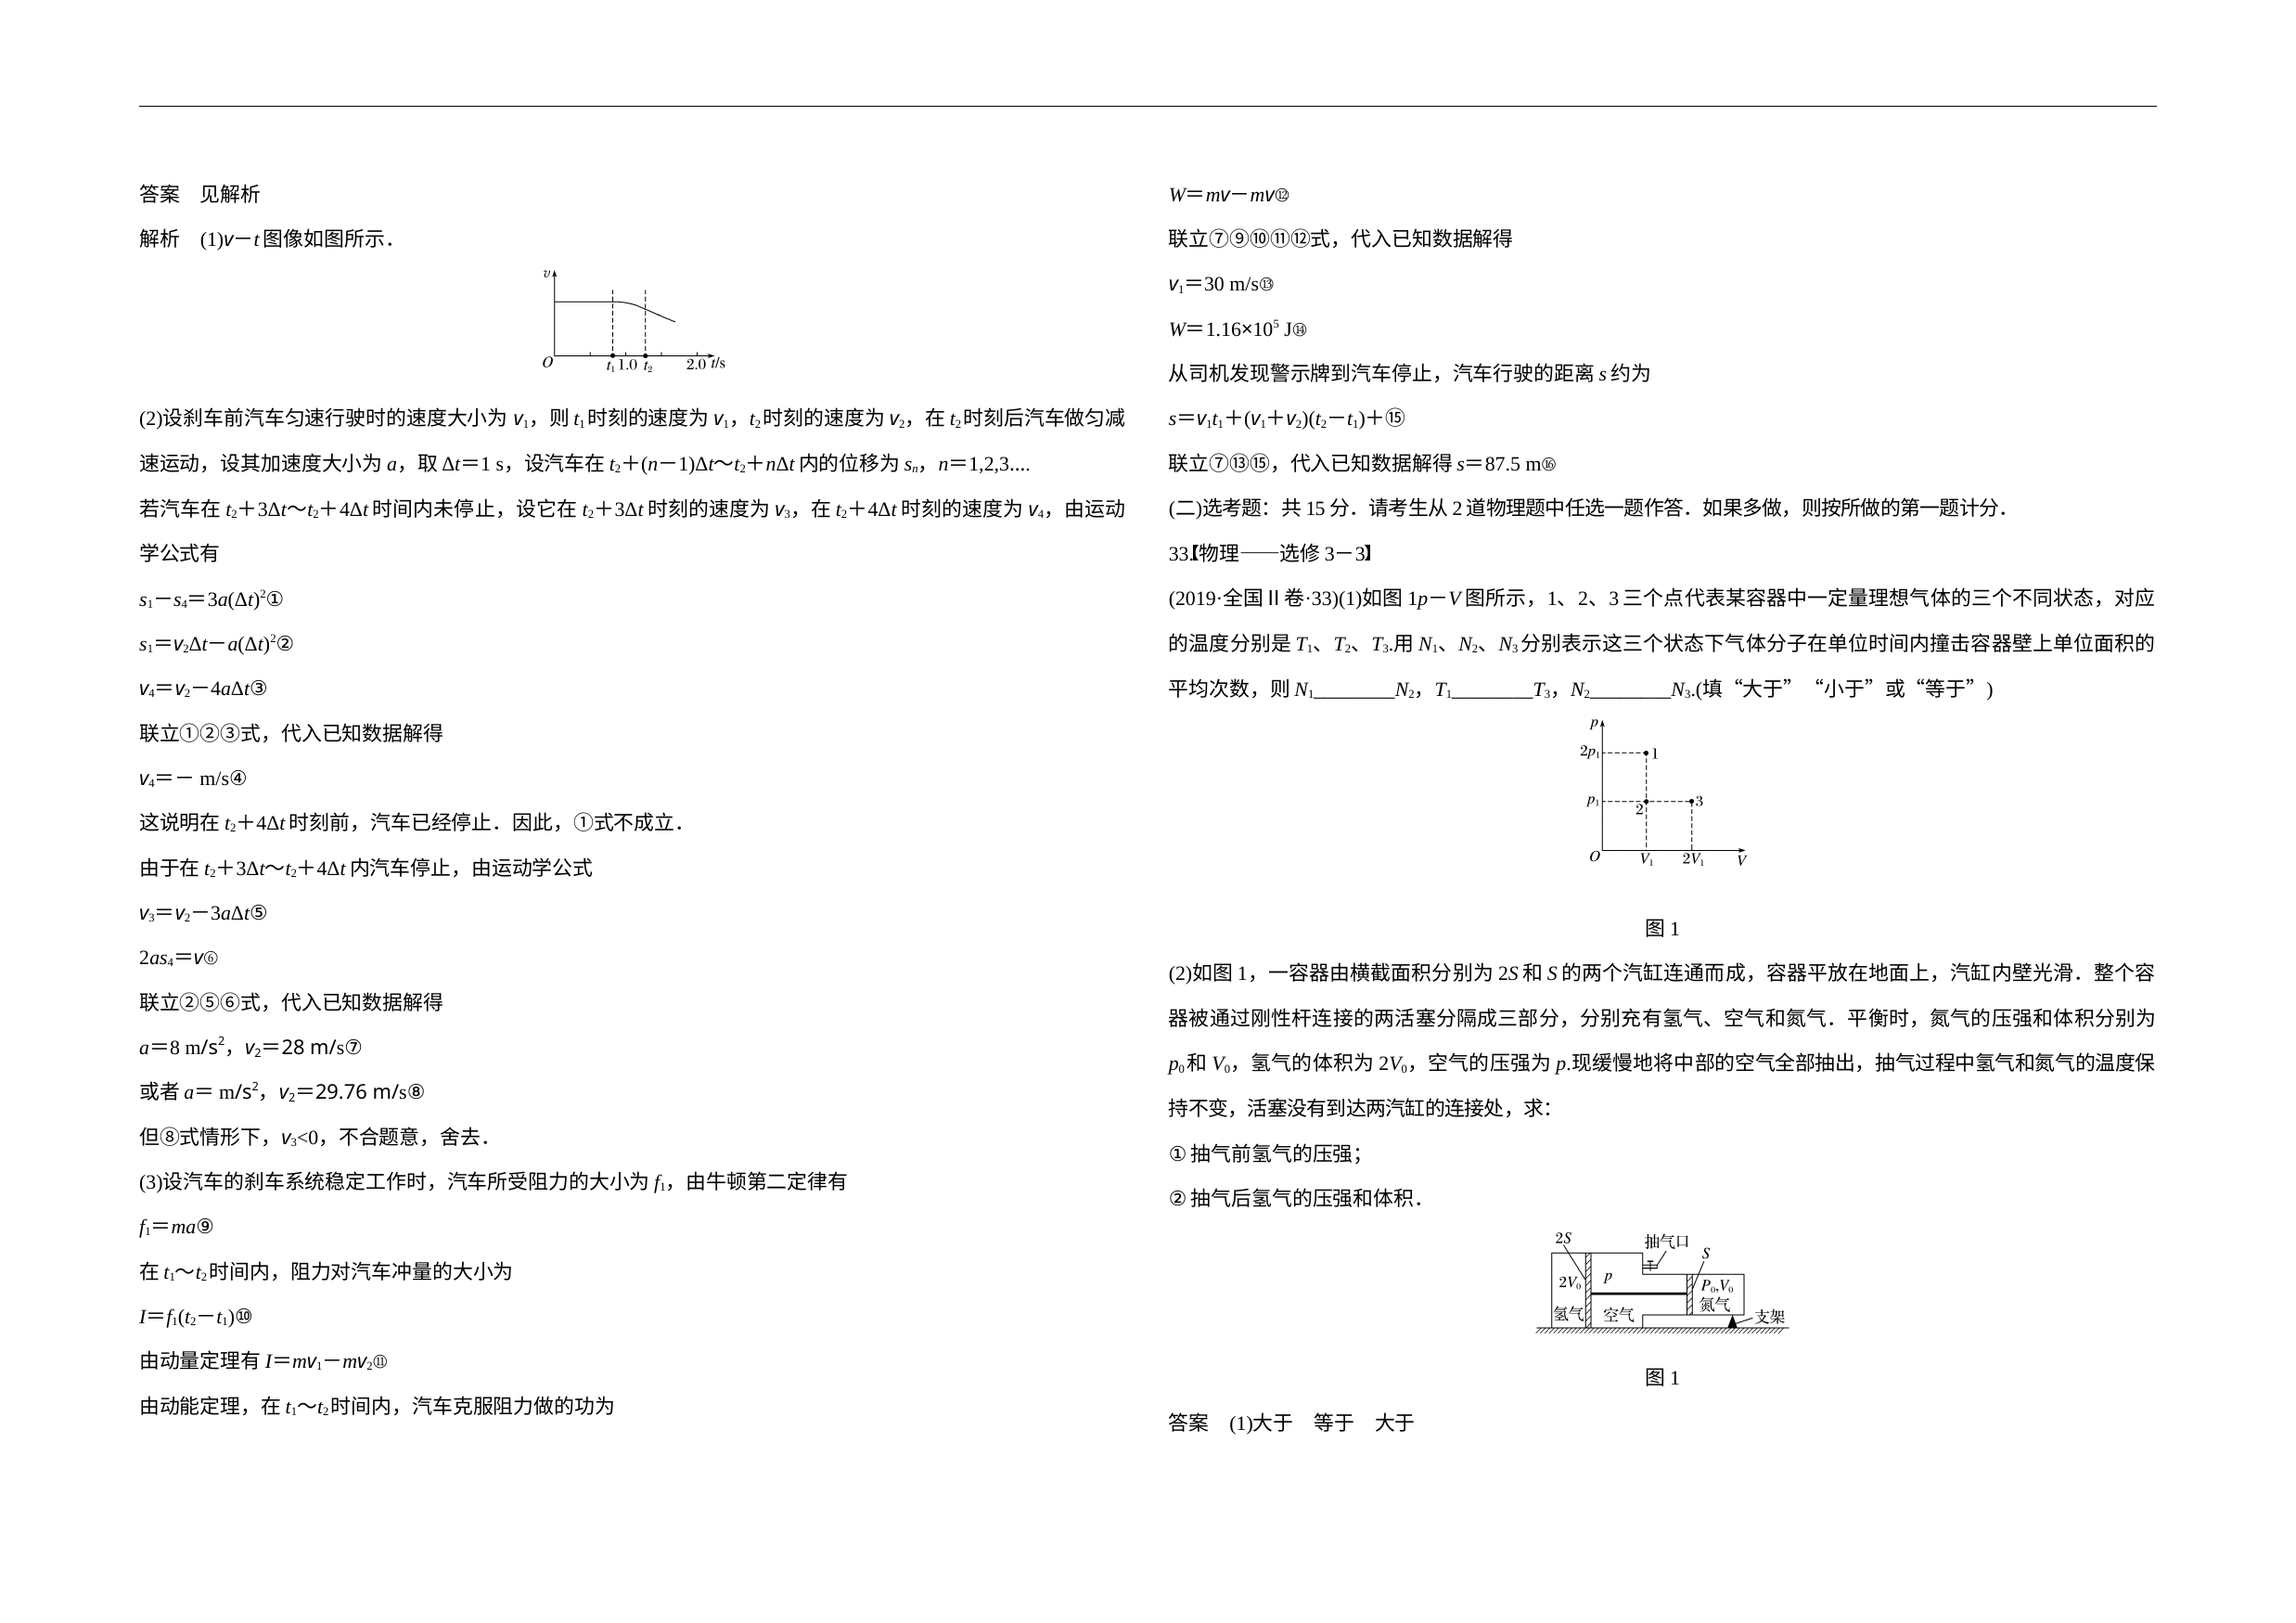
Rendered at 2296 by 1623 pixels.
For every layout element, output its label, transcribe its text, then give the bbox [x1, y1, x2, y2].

text (2019·全国Ⅱ卷·33)(1)如图1p－V图所示，1、2、3三个点代表某容器中一定量理想气体的三个不同状态，对应的温度分别是T1、T2、T3.用N1、N2、N3分别表示这三个状态下气体分子在单位时间内撞击容器壁上单位面积的平均次数，则N1________N2，T1________T3，N2________N3.(填“大于”“小于”或“等于”) [1168, 582, 2157, 702]
text 图1 [1168, 911, 2157, 942]
text 联立⑦⑨⑩⑪⑫式，代入已知数据解得 [1168, 223, 2157, 252]
picture [1534, 1226, 1790, 1339]
text s＝v1t1＋(v1＋v2)(t2－t1)＋⑮ [1168, 402, 2157, 432]
text a＝8 m/s2，v2＝28 m/s⑦ [139, 1031, 1127, 1061]
text ①抽气前氢气的压强； [1168, 1137, 2157, 1167]
text 若汽车在t2＋3Δt～t2＋4Δt时间内未停止，设它在t2＋3Δt时刻的速度为v3，在t2＋4Δt时刻的速度为v4，由运动学公式有 [139, 492, 1127, 567]
picture [1365, 545, 1370, 560]
text (2)设刹车前汽车匀速行驶时的速度大小为v1，则t1时刻的速度为v1，t2时刻的速度为v2，在t2时刻后汽车做匀减速运动，设其加速度大小为a，取Δt＝1 s，设汽车在t2＋(n－1)Δt～t2＋nΔt内的位移为sn，n＝1,2,3…. [139, 402, 1127, 477]
text (3)设汽车的刹车系统稳定工作时，汽车所受阻力的大小为f1，由牛顿第二定律有 [139, 1166, 1127, 1195]
picture [1193, 545, 1199, 560]
text 联立②⑤⑥式，代入已知数据解得 [139, 985, 1127, 1016]
text 联立①②③式，代入已知数据解得 [139, 716, 1127, 747]
text 这说明在t2＋4Δt时刻前，汽车已经停止．因此，①式不成立． [139, 806, 1127, 836]
text 联立⑦⑬⑮，代入已知数据解得s＝87.5 m⑯ [1168, 447, 2157, 477]
text 从司机发现警示牌到汽车停止，汽车行驶的距离s约为 [1168, 357, 2157, 387]
text I＝f1(t2－t1)⑩ [139, 1300, 1127, 1330]
text 答案 见解析 [139, 178, 1127, 208]
text 图1 [1168, 1361, 2157, 1391]
text W＝1.16×105 J⑭ [1168, 313, 2157, 342]
text 33.物理——选修3－3 [1168, 536, 2157, 567]
picture [538, 267, 728, 378]
text 或者a＝ m/s2，v2＝29.76 m/s⑧ [139, 1076, 1127, 1105]
text 解析 (1)v－t图像如图所示． [139, 223, 1127, 252]
text f1＝ma⑨ [139, 1210, 1127, 1240]
text 由动量定理有I＝mv1－mv2⑪ [139, 1345, 1127, 1374]
text 由动能定理，在t1～t2时间内，汽车克服阻力做的功为 [139, 1389, 1127, 1420]
text 答案 (1)大于 等于 大于 [1168, 1406, 2157, 1436]
text 在t1～t2时间内，阻力对汽车冲量的大小为 [139, 1255, 1127, 1285]
text 2as4＝v⑥ [139, 941, 1127, 971]
text v3＝v2－3aΔt⑤ [139, 896, 1127, 926]
text (2)如图1，一容器由横截面积分别为2S和S的两个汽缸连通而成，容器平放在地面上，汽缸内壁光滑．整个容器被通过刚性杆连接的两活塞分隔成三部分，分别充有氢气、空气和氮气．平衡时，氮气的压强和体积分别为p0和V0，氢气的体积为2V0，空气的压强为p.现缓慢地将中部的空气全部抽出，抽气过程中氢气和氮气的温度保持不变，活塞没有到达两汽缸的连接处，求： [1168, 957, 2157, 1122]
text s1－s4＝3a(Δt)2① [139, 582, 1127, 612]
text (二)选考题：共15分．请考生从2道物理题中任选一题作答．如果多做，则按所做的第一题计分． [1168, 492, 2157, 522]
picture [1576, 716, 1750, 870]
text ②抽气后氢气的压强和体积． [1168, 1181, 2157, 1212]
text 由于在t2＋3Δt～t2＋4Δt内汽车停止，由运动学公式 [139, 851, 1127, 882]
text s1＝v2Δt－a(Δt)2② [139, 627, 1127, 657]
text v4＝－ m/s④ [139, 762, 1127, 792]
text 但⑧式情形下，v3<0，不合题意，舍去． [139, 1120, 1127, 1151]
text v4＝v2－4aΔt③ [139, 672, 1127, 702]
text v1＝30 m/s⑬ [1168, 267, 2157, 298]
text W＝mv－mv⑫ [1168, 178, 2157, 208]
